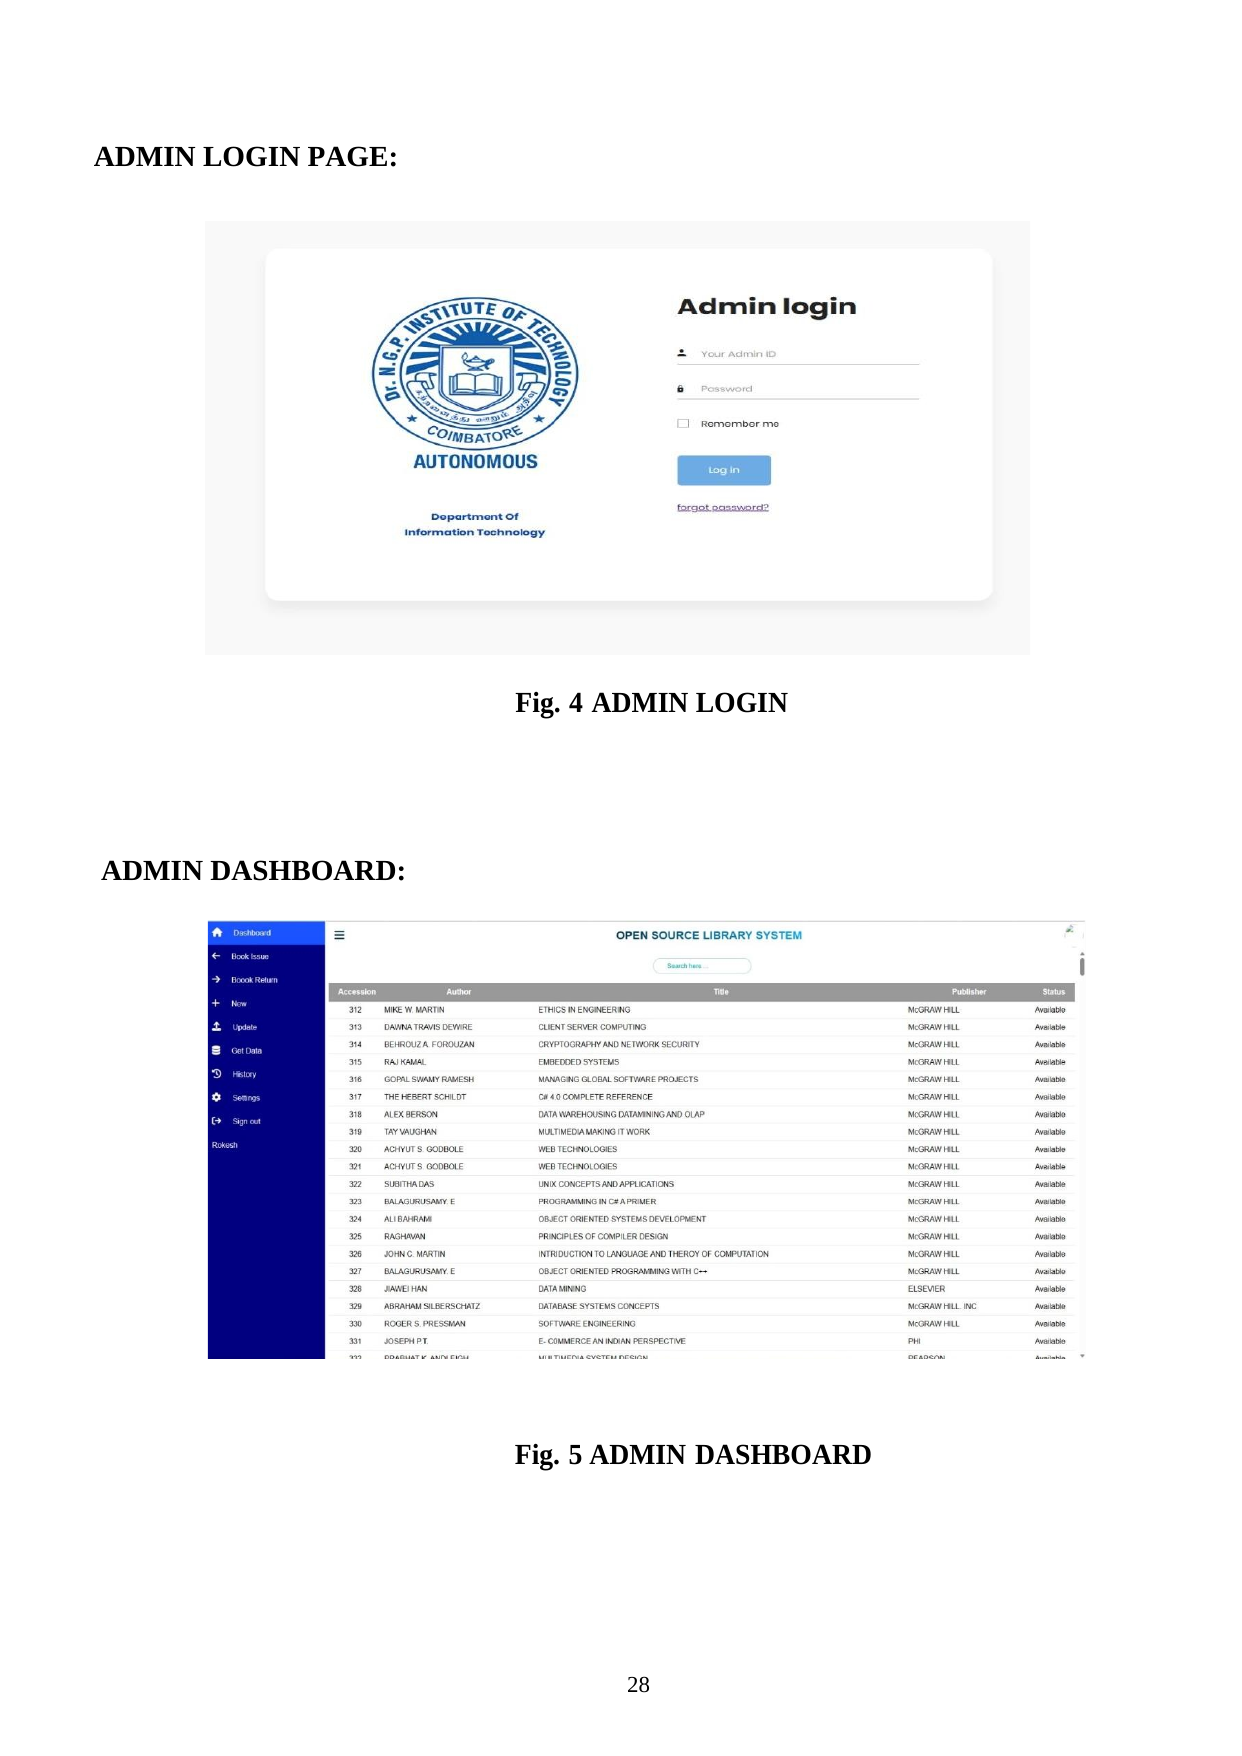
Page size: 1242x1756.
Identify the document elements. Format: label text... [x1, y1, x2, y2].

picture [205, 221, 1031, 655]
picture [207, 920, 1086, 1359]
subtitle ADMIN LOGIN PAGE: [93, 139, 1208, 173]
subtitle ADMIN DASHBOARD: [101, 853, 1208, 887]
text Fig. 5 ADMIN DASHBOARD [514, 1437, 1208, 1471]
text Fig. 4 ADMIN LOGIN [213, 685, 1090, 719]
